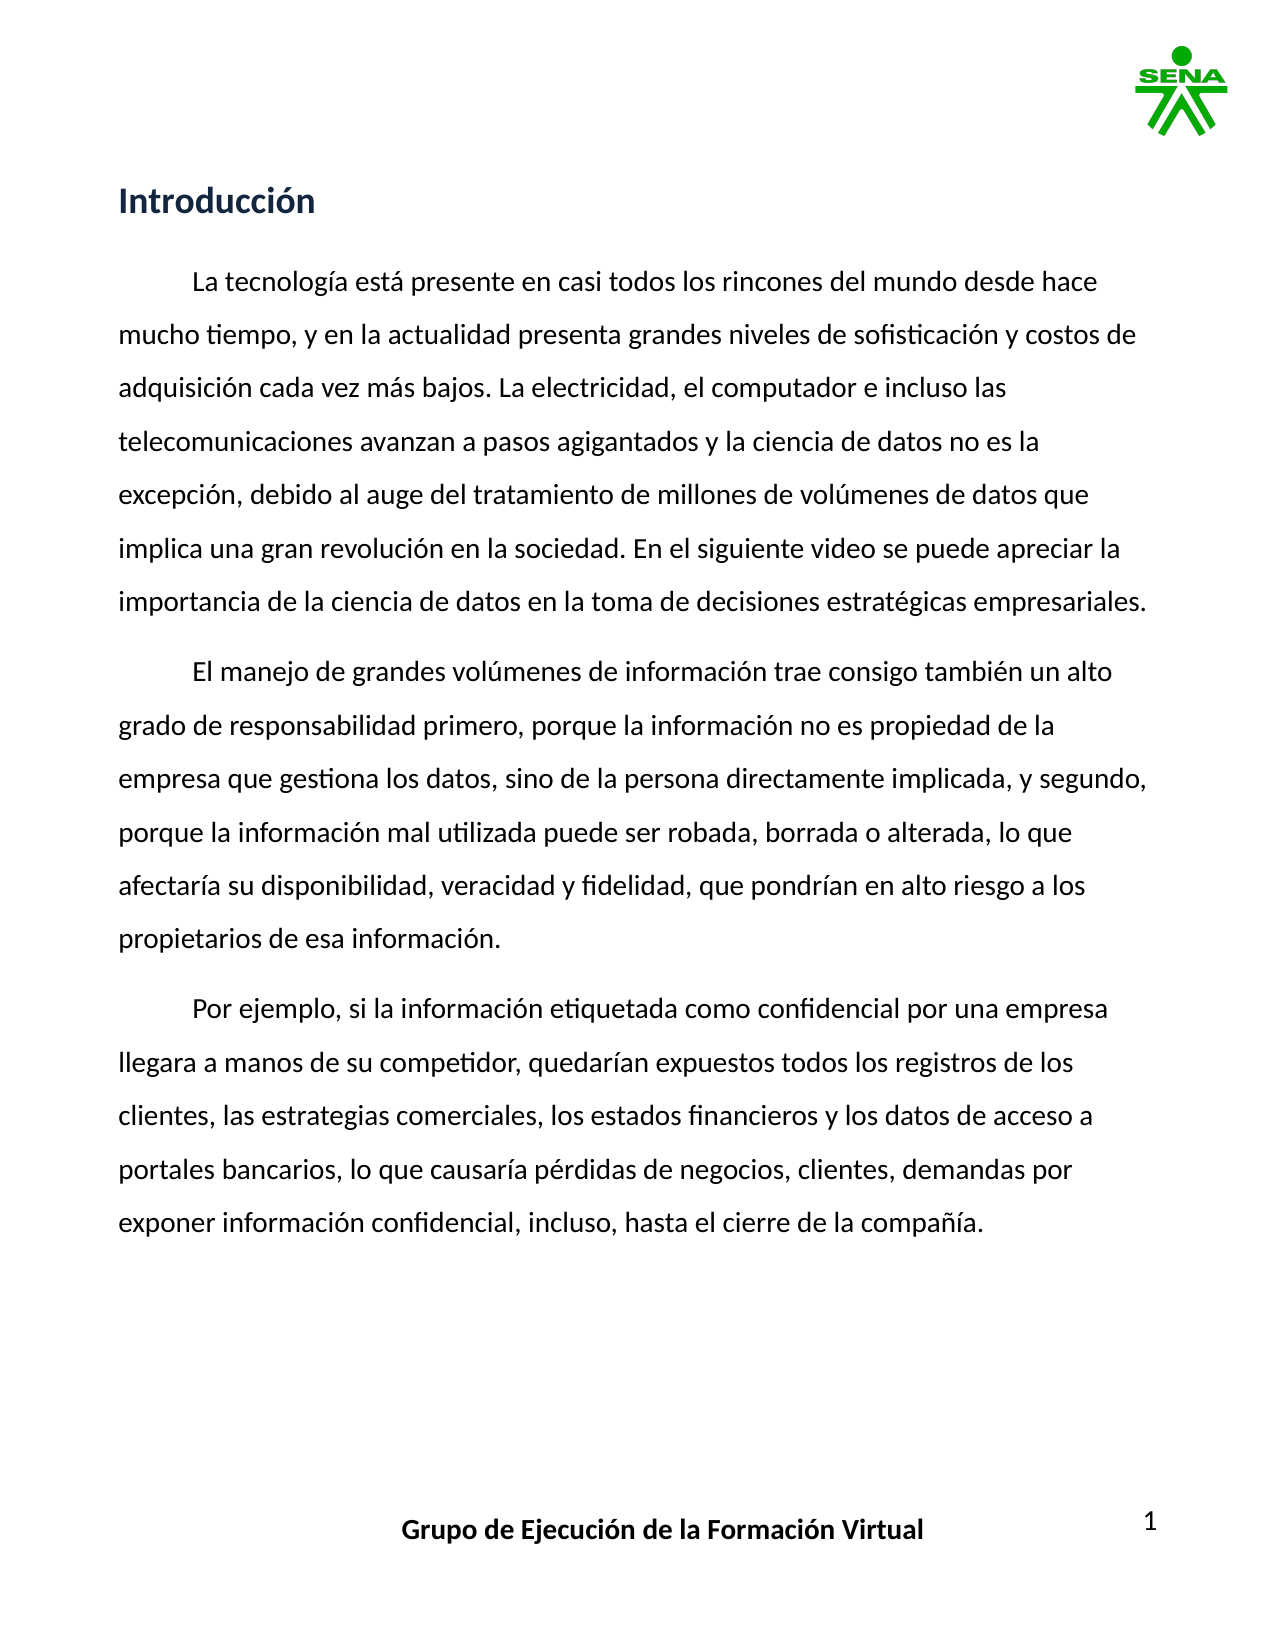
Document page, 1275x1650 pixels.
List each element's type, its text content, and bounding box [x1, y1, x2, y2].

text Por ejemplo, si la información etiquetada como confidencial por una empresa llegara a manos de su competidor, quedarían expuestos todos los registros de los clientes, las estrategias comerciales, los estados financieros y los datos de acceso a portales bancarios, lo que causaría pérdidas de negocios, clientes, demandas por exponer información confidencial, incluso, hasta el cierre de la compañía. [118, 991, 1157, 1293]
text La tecnología está presente en casi todos los rincones del mundo desde hace mucho tiempo, y en la actualidad presenta grandes niveles de sofisticación y costos de adquisición cada vez más bajos. La electricidad, el computador e incluso las telecomunicaciones avanzan a pasos agigantados y la ciencia de datos no es la excepción, debido al auge del tratamiento de millones de volúmenes de datos que implica una gran revolución en la sociedad. En el siguiente video se puede apreciar la importancia de la ciencia de datos en la toma de decisiones estratégicas empresariales. [118, 263, 1157, 619]
text El manejo de grandes volúmenes de información trae consigo también un alto grado de responsabilidad primero, porque la información no es propiedad de la empresa que gestiona los datos, sino de la persona directamente implicada, y segundo, porque la información mal utilizada puede ser robada, borrada o alterada, lo que afectaría su disponibilidad, veracidad y fidelidad, que pondrían en alto riesgo a los propietarios de esa información. [118, 653, 1157, 956]
text Introducción [118, 177, 1157, 223]
picture [1135, 46, 1228, 136]
